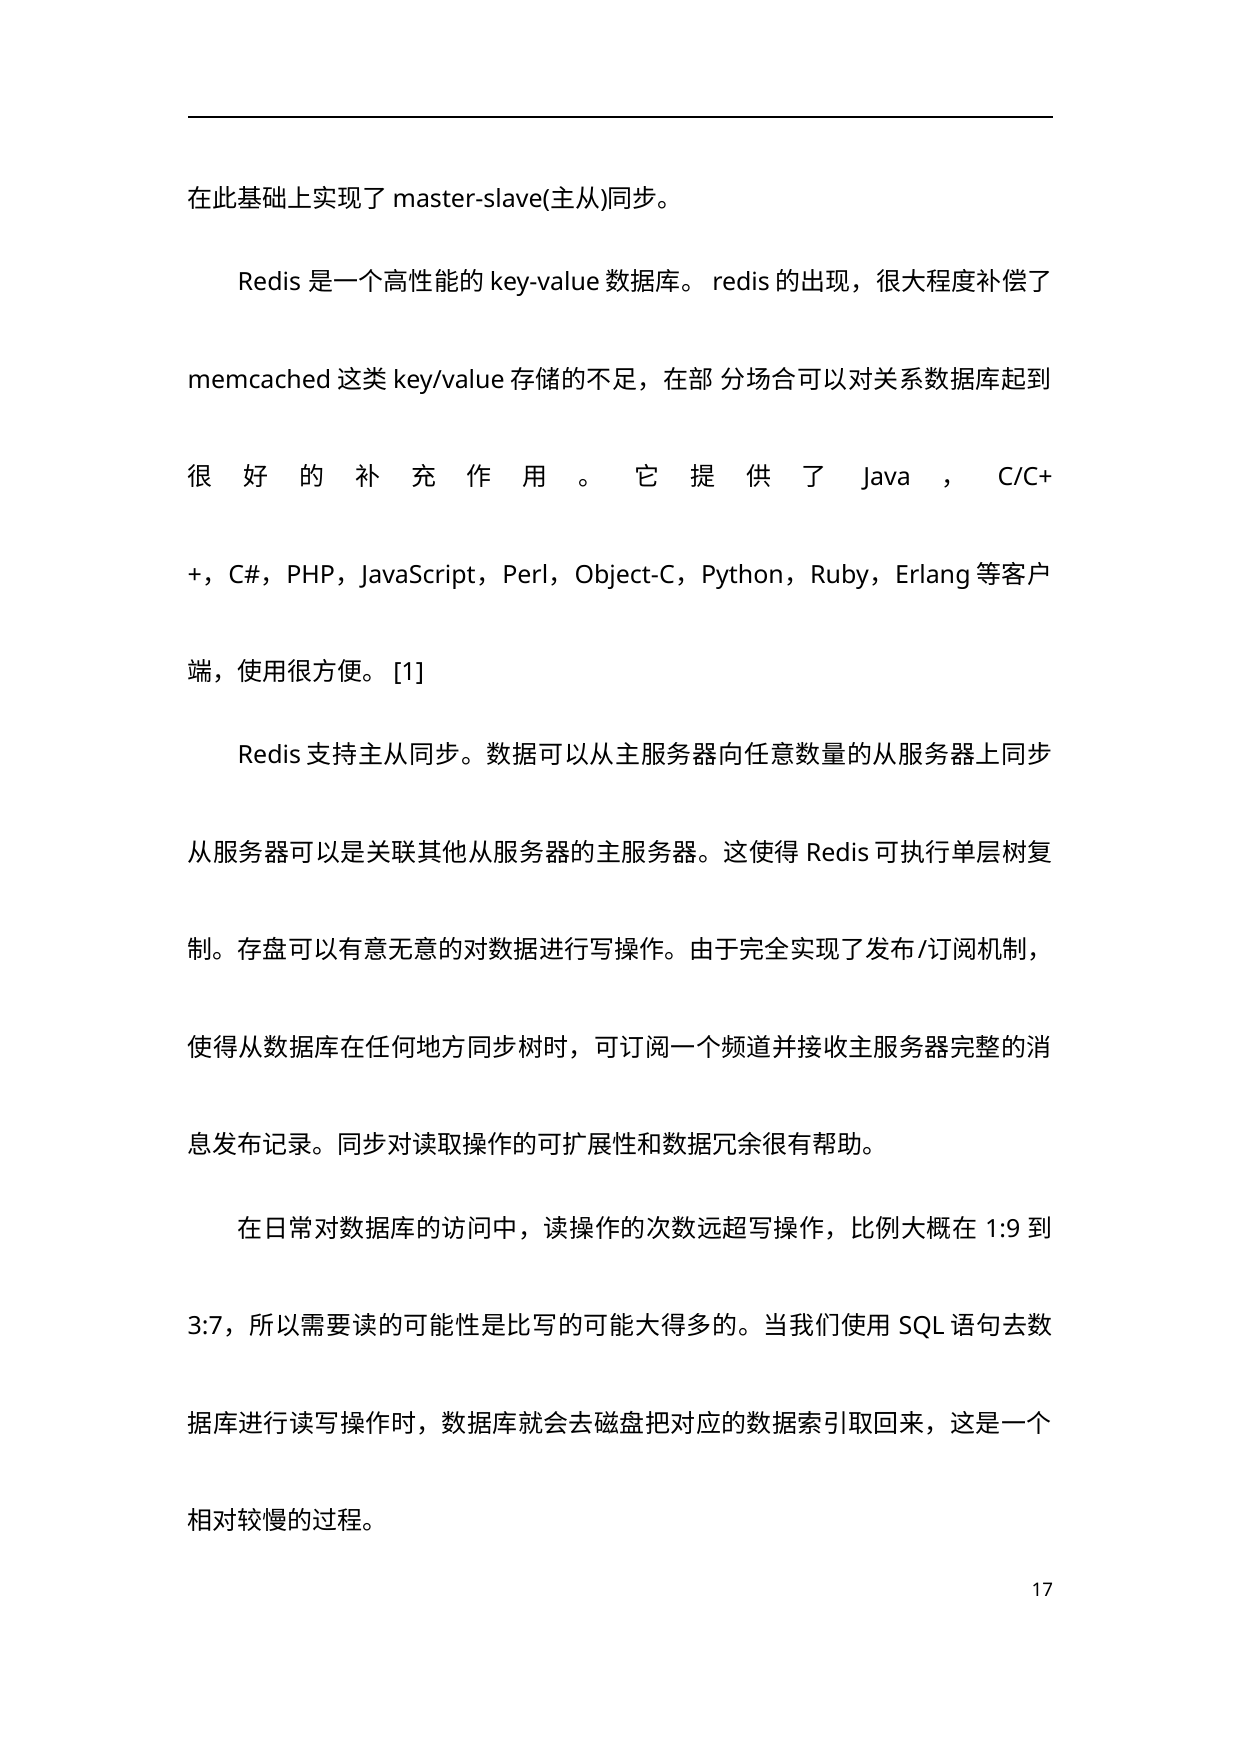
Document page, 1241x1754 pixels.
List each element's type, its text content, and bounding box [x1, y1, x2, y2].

text Redis支持主从同步。数据可以从主服务器向任意数量的从服务器上同步，从服务器可以是关联其他从服务器的主服务器。这使得Redis可执行单层树复制。存盘可以有意无意的对数据进行写操作。由于完全实现了发布/订阅机制，使得从数据库在任何地方同步树时，可订阅一个频道并接收主服务器完整的消息发布记录。同步对读取操作的可扩展性和数据冗余很有帮助。 [187, 721, 1053, 1176]
text Redis 是一个高性能的key-value数据库。 redis的出现，很大程度补偿了memcached这类key/value存储的不足，在部 分场合可以对关系数据库起到很好的补充作用。它提供了Java，C/C++，C#，PHP，JavaScript，Perl，Object-C，Python，Ruby，Erlang等客户端，使用很方便。 [1] [187, 247, 1053, 702]
text 在日常对数据库的访问中，读操作的次数远超写操作，比例大概在 1:9 到 3:7，所以需要读的可能性是比写的可能大得多的。当我们使用SQL语句去数据库进行读写操作时，数据库就会去磁盘把对应的数据索引取回来，这是一个相对较慢的过程。 [187, 1194, 1053, 1551]
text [187, 164, 1053, 229]
